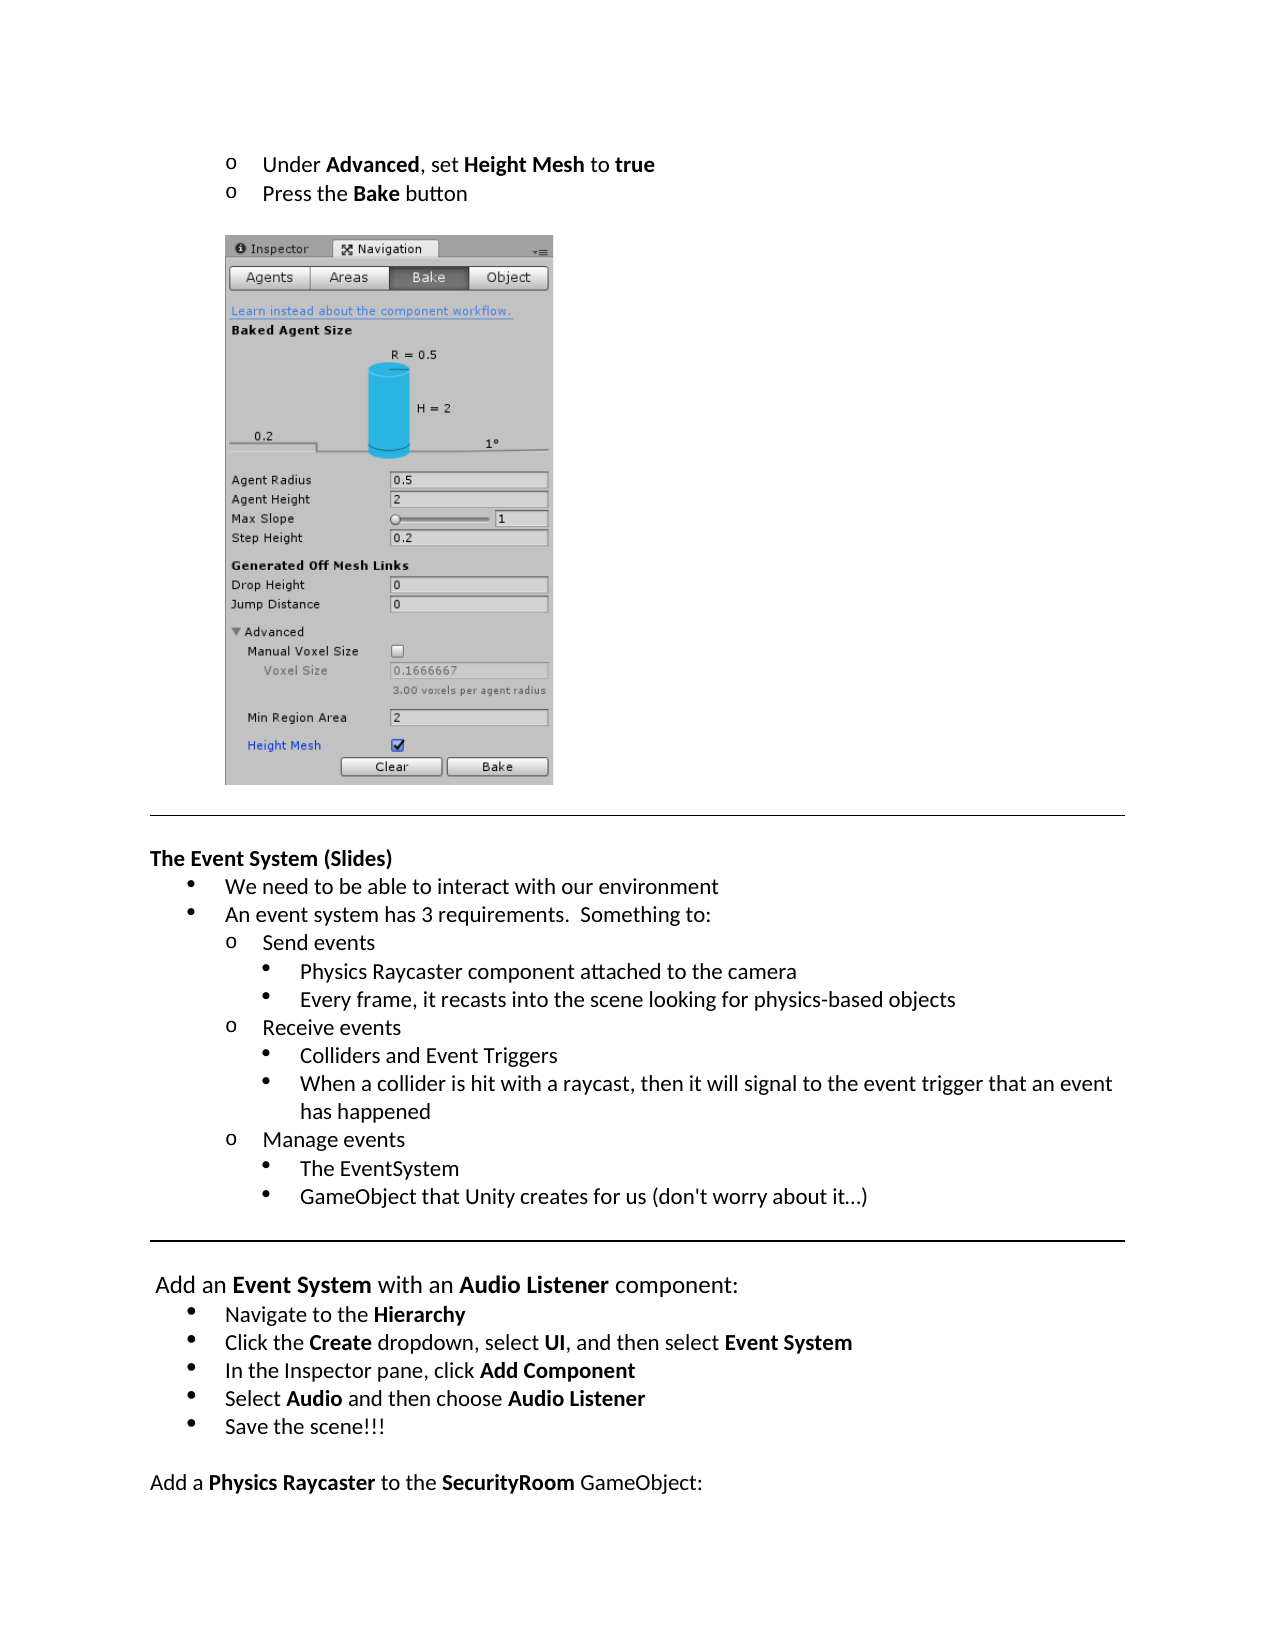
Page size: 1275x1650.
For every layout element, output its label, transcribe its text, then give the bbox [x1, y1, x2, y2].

list The EventSystem [262, 1154, 1125, 1182]
list Physics Raycaster component attached to the camera [262, 957, 1125, 985]
list Every frame, it recasts into the scene looking for physics-based objects [262, 985, 1125, 1013]
list In the Inspector pane, click Add Component [187, 1356, 1125, 1384]
list Save the scene!!! [187, 1412, 1125, 1440]
list Under Advanced, set Height Mesh to true [225, 150, 1125, 178]
list Select Audio and then choose Audio Listener [187, 1384, 1125, 1412]
list Send events [225, 928, 1125, 957]
list GameObject that Unity creates for us (don't worry about it…) [262, 1182, 1125, 1210]
list Receive events [225, 1013, 1125, 1041]
list An event system has 3 requirements. Something to: [187, 900, 1125, 928]
list Navigate to the Hierarchy [187, 1300, 1125, 1328]
text The Event System (Slides) [150, 844, 1125, 872]
text Add a Physics Raycaster to the SecurityRoom GameObject: [150, 1468, 1125, 1496]
list Colliders and Event Triggers [262, 1041, 1125, 1069]
list Manage events [225, 1125, 1125, 1154]
list Press the Bake button [225, 178, 1125, 207]
list When a collider is hit with a raycast, then it will signal to the event trigger that an event has happened [262, 1069, 1125, 1125]
text Add an Event System with an Audio Listener component: [150, 1270, 1125, 1300]
list We need to be able to interact with our environment [187, 872, 1125, 900]
picture [225, 235, 554, 785]
list Click the Create dropdown, select UI, and then select Event System [187, 1328, 1125, 1356]
